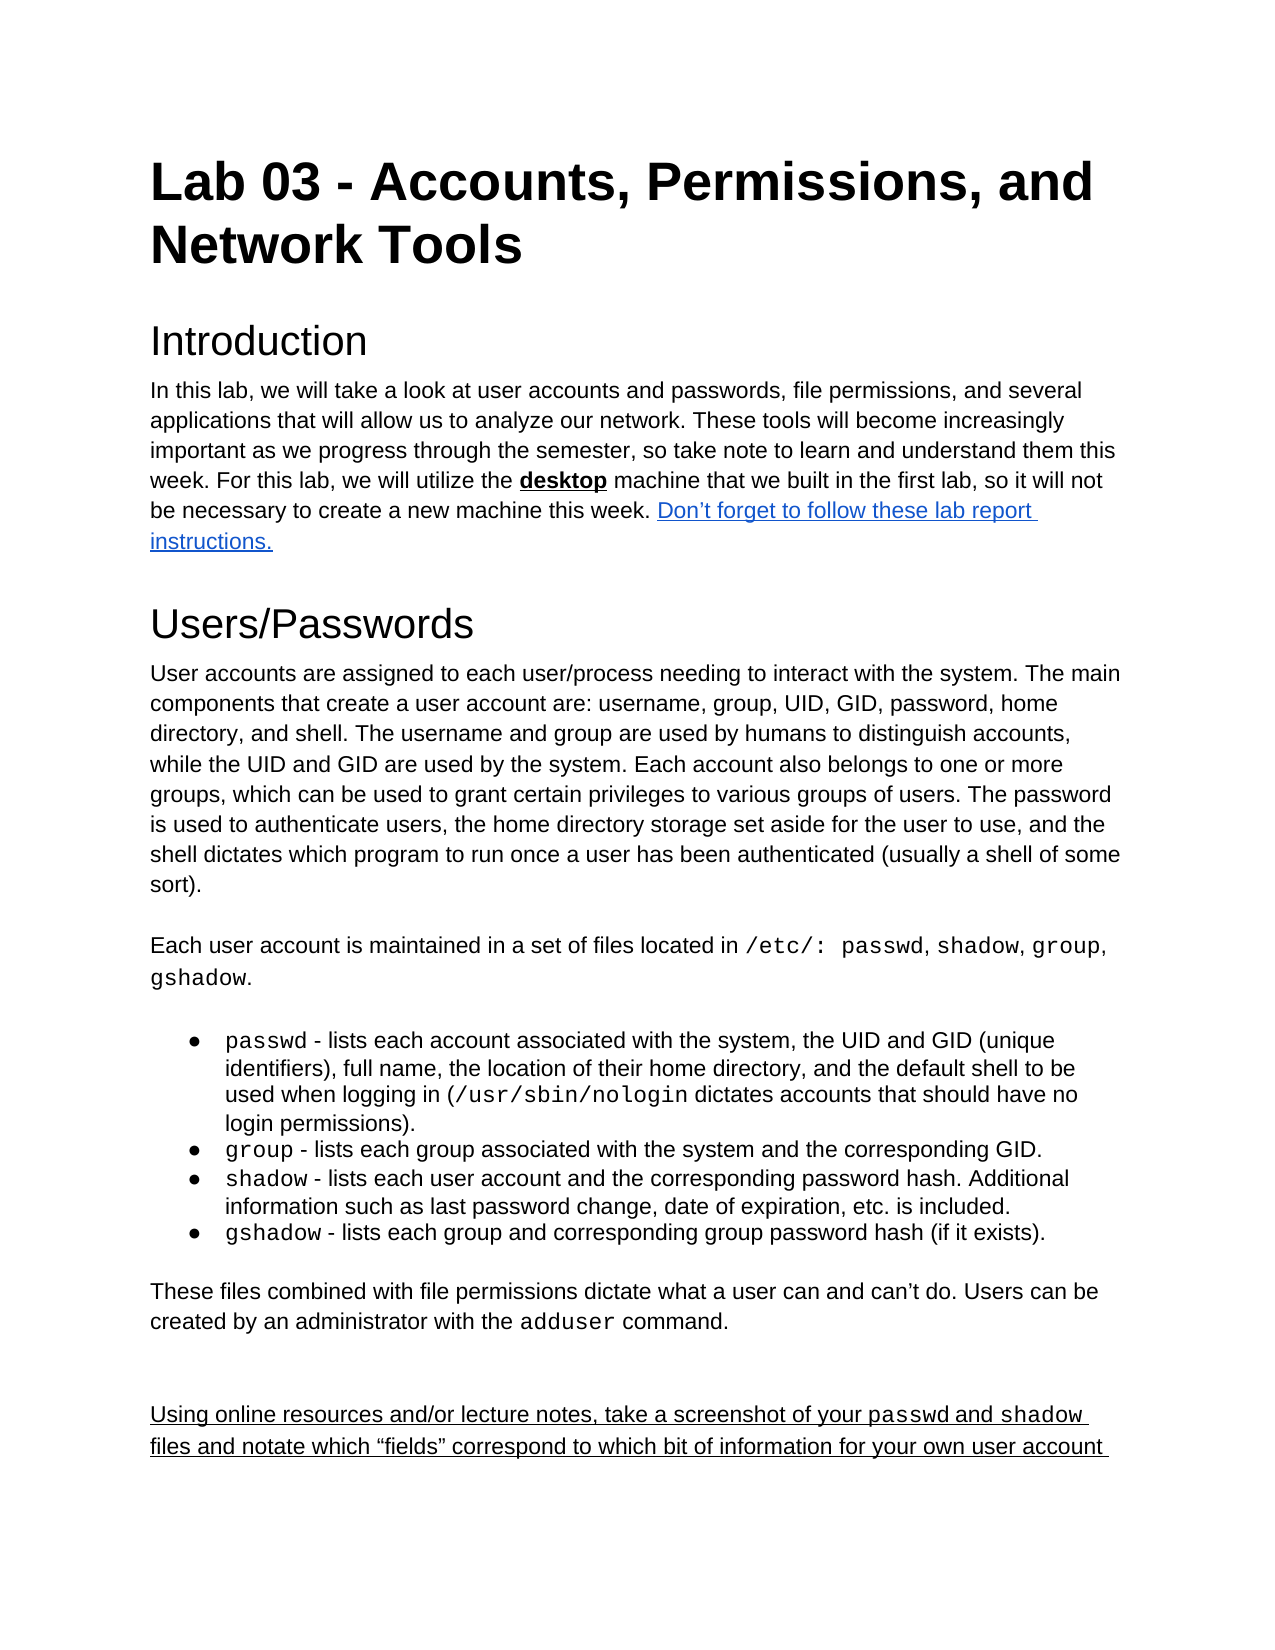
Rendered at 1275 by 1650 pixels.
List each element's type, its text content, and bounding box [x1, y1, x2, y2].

text These files combined with file permissions dictate what a user can and can’t do. Users can be created by an administrator with the adduser command. [150, 1278, 1125, 1336]
list shadow - lists each user account and the corresponding password hash. Additional information such as last password change, date of expiration, etc. is included. [187, 1164, 1125, 1219]
text User accounts are assigned to each user/process needing to interact with the system. The main components that create a user account are: username, group, UID, GID, password, home directory, and shell. The username and group are used by humans to distinguish accounts, while the UID and GID are used by the system. Each account also belongs to one or more groups, which can be used to grant certain privileges to various groups of users. The password is used to authenticate users, the home directory storage set aside for the user to use, and the shell dictates which program to run once a user has been authenticated (usually a shell of some sort). [150, 660, 1125, 898]
text In this lab, we will take a look at user accounts and passwords, file permissions, and several applications that will allow us to analyze our network. These tools will become increasingly important as we progress through the semester, so take note to learn and understand them this week. For this lab, we will utilize the desktop machine that we built in the first lab, so it will not be necessary to create a new machine this week. Don’t forget to follow these lab report instructions. [150, 377, 1125, 554]
list gshadow - lists each group and corresponding group password hash (if it exists). [187, 1219, 1125, 1247]
list group - lists each group associated with the system and the corresponding GID. [187, 1136, 1125, 1164]
subtitle Users/Passwords [150, 599, 1125, 647]
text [150, 1401, 1125, 1459]
title Lab 03 - Accounts, Permissions, and Network Tools [150, 150, 1125, 274]
text Each user account is maintained in a set of files located in /etc/: passwd, shadow, group, gshadow. [150, 932, 1125, 992]
subtitle Introduction [150, 316, 1125, 364]
list passwd - lists each account associated with the system, the UID and GID (unique identifiers), full name, the location of their home directory, and the default shell to be used when logging in (/usr/sbin/nologin dictates accounts that should have no login permissions). [187, 1027, 1125, 1136]
